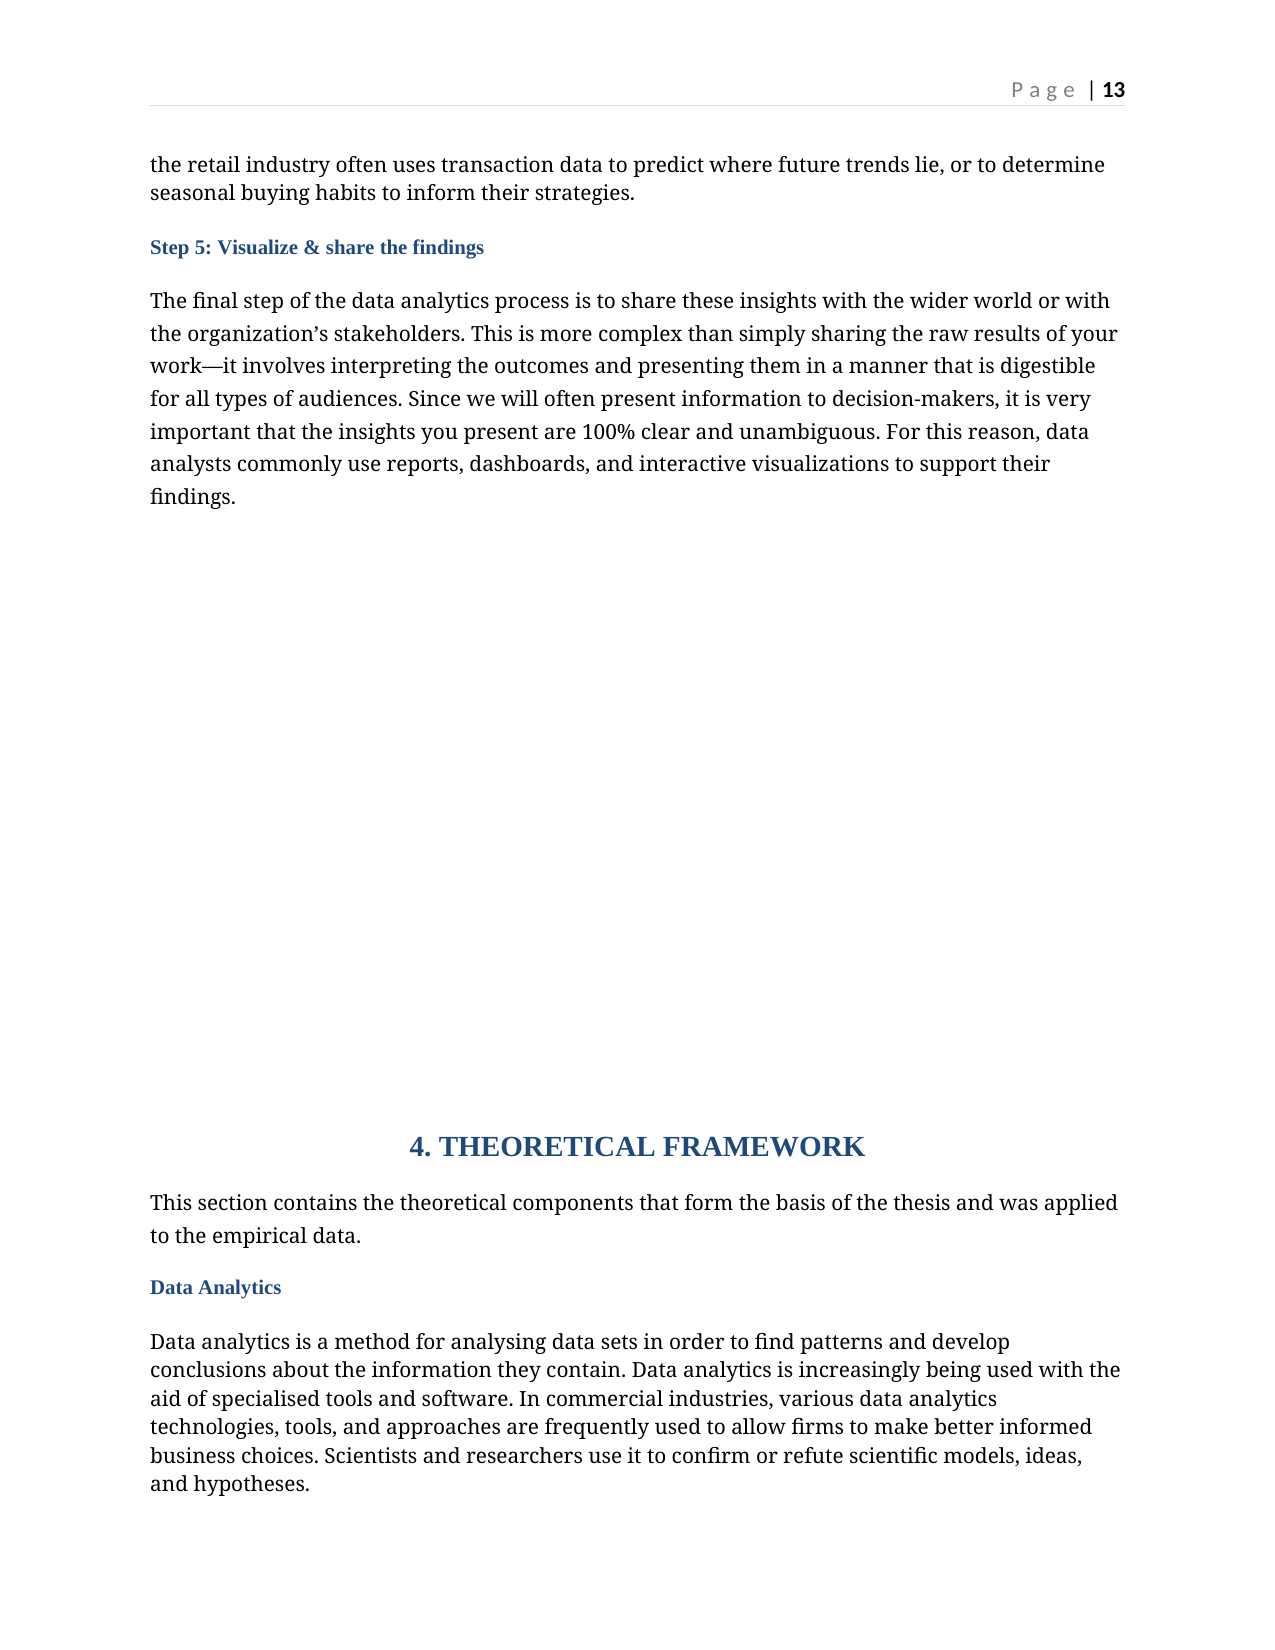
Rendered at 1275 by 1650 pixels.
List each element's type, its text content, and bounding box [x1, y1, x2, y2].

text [150, 150, 1125, 207]
subtitle Step 5: Visualize & share the findings [150, 235, 1125, 259]
text This section contains the theoretical components that form the basis of the thesis and was applied to the empirical data. [150, 1188, 1125, 1249]
text The final step of the data analytics process is to share these insights with the wider world or with the organization’s stakeholders. This is more complex than simply sharing the raw results of your work—it involves interpreting the outcomes and presenting them in a manner that is digestible for all types of audiences. Since we will often present information to decision-makers, it is very important that the insights you present are 100% clear and unambiguous. For this reason, data analysts commonly use reports, dashboards, and interactive visualizations to support their findings. [150, 286, 1125, 510]
text 4. THEORETICAL FRAMEWORK [150, 1129, 1125, 1163]
text Data analytics is a method for analysing data sets in order to find patterns and develop conclusions about the information they contain. Data analytics is increasingly being used with the aid of specialised tools and software. In commercial industries, various data analytics technologies, tools, and approaches are frequently used to allow firms to make better informed business choices. Scientists and researchers use it to confirm or refute scientific models, ideas, and hypotheses. [150, 1327, 1125, 1498]
text Data Analytics [150, 1274, 1125, 1299]
